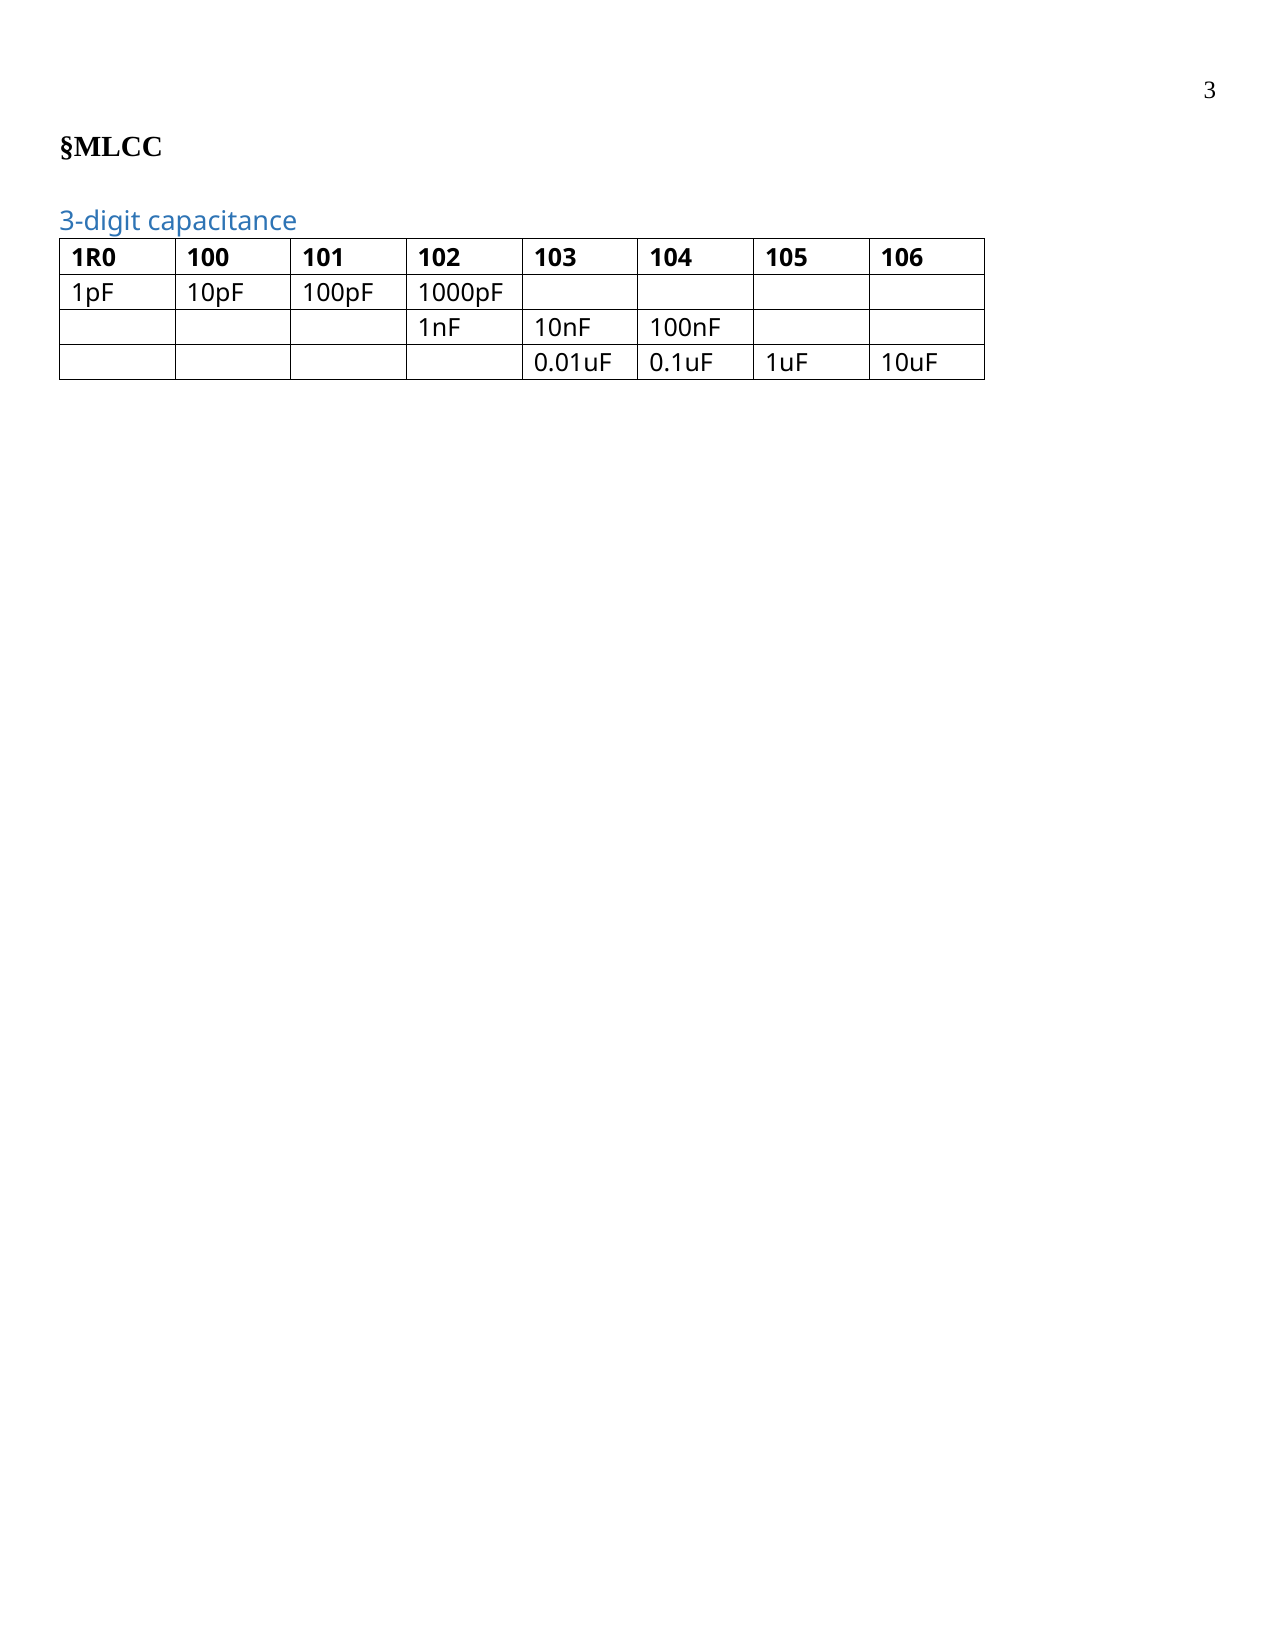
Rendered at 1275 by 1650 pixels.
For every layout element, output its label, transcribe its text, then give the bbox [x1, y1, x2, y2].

table_header 101 [291, 239, 406, 273]
table_header 100 [176, 239, 290, 273]
table_cell 0.01uF [523, 345, 637, 379]
table_header 106 [870, 239, 984, 273]
table_cell [638, 275, 753, 308]
table_cell [870, 275, 984, 308]
table_cell 1000pF [407, 275, 522, 308]
table_cell [523, 275, 637, 308]
table_cell [60, 345, 175, 379]
table_header 104 [638, 239, 753, 273]
table_cell [754, 310, 869, 344]
table_cell 10uF [870, 345, 984, 379]
table_cell [176, 345, 290, 379]
table_cell 100pF [291, 275, 406, 308]
table_header 105 [754, 239, 869, 273]
table_cell [754, 275, 869, 308]
table_cell [870, 310, 984, 344]
table_cell 0.1uF [638, 345, 753, 379]
table_cell [291, 345, 406, 379]
table_cell 10pF [176, 275, 290, 308]
subtitle §MLCC [59, 129, 1216, 162]
table_cell 1nF [407, 310, 522, 344]
table_cell 10nF [523, 310, 637, 344]
table_header 103 [523, 239, 637, 273]
table_header 102 [407, 239, 522, 273]
table_cell [291, 310, 406, 344]
table_cell 1uF [754, 345, 869, 379]
subtitle 3-digit capacitance [59, 201, 1216, 238]
table_cell [407, 345, 522, 379]
table_cell [60, 310, 175, 344]
table_cell 1pF [60, 275, 175, 308]
table_cell [176, 310, 290, 344]
table_header 1R0 [60, 239, 175, 273]
table_cell 100nF [638, 310, 753, 344]
